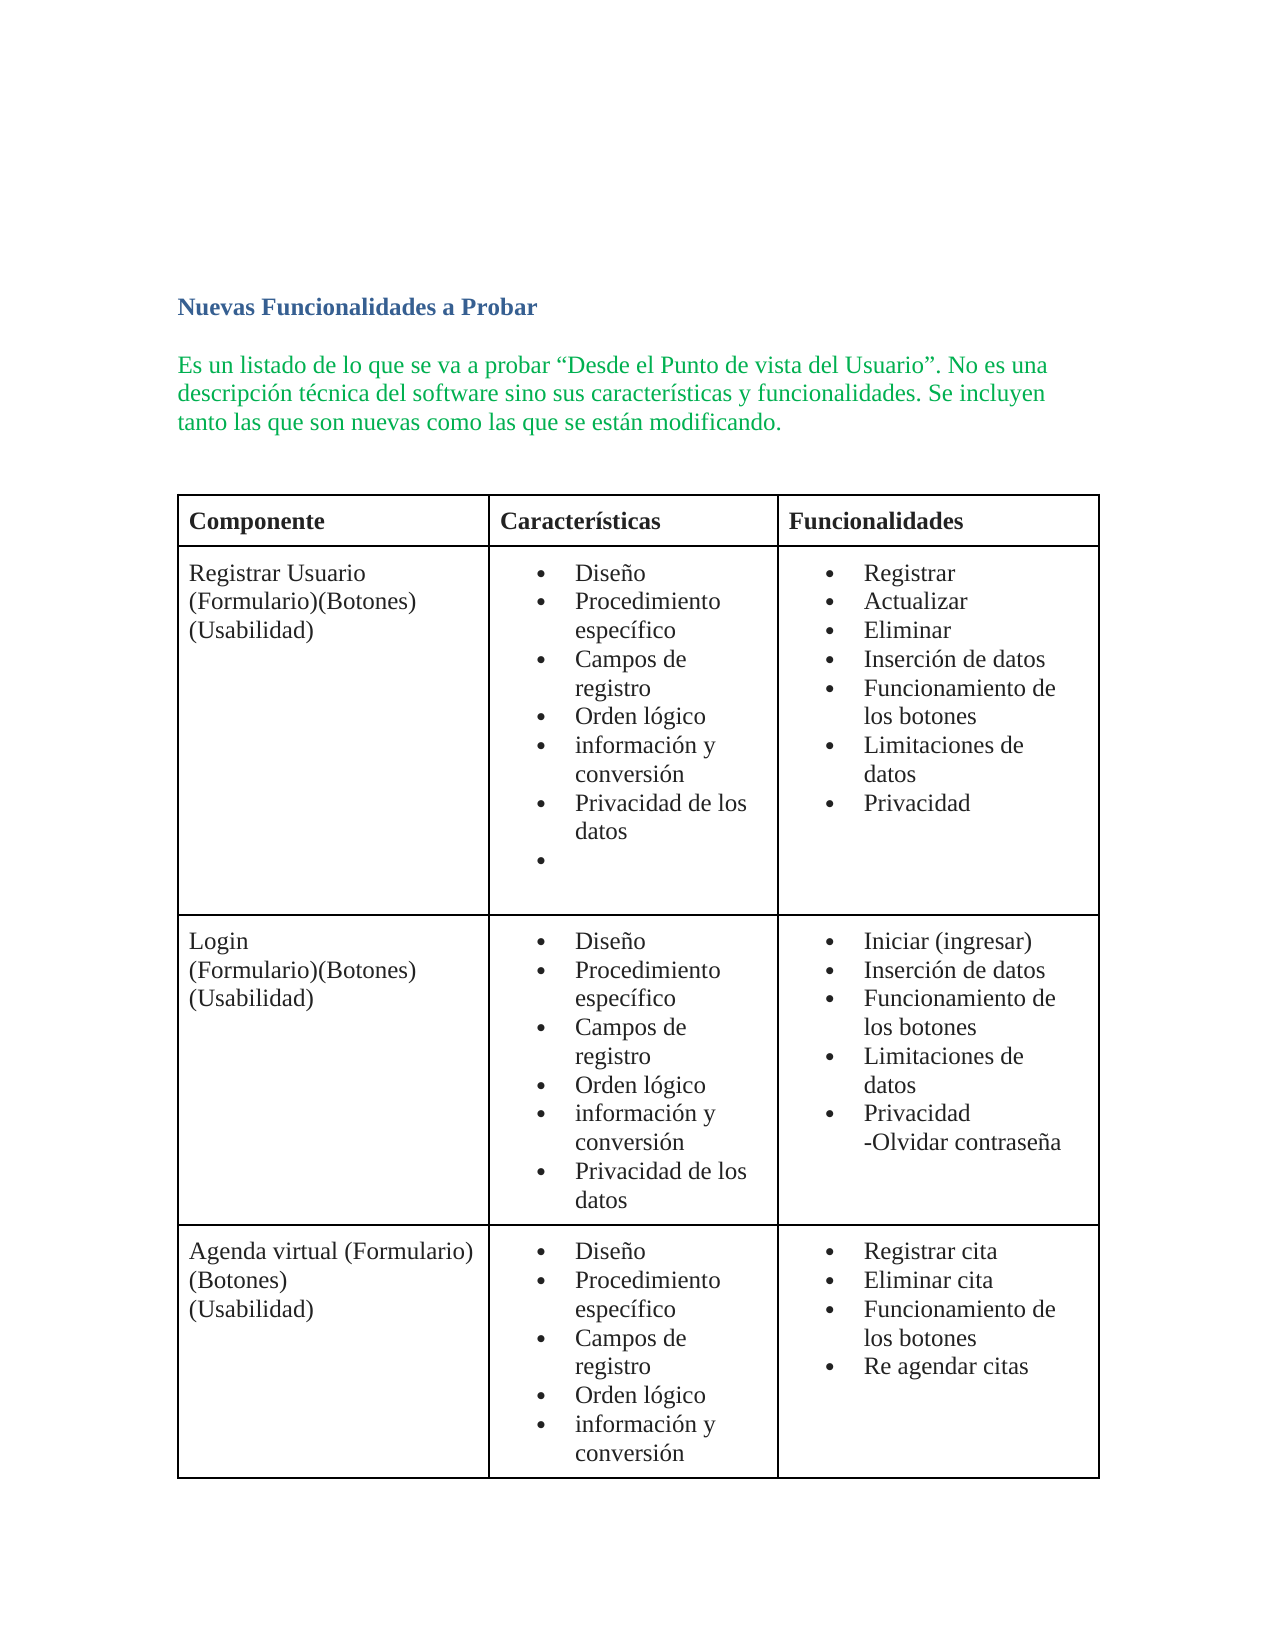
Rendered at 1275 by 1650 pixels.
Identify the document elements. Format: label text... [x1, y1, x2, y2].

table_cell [490, 1226, 777, 1477]
table_cell Iniciar (ingresar) Inserción de datos Funcionamiento de los botones Limitaciones de datos Privacidad -Olvidar contraseña [779, 916, 1098, 1224]
table_cell Registrar Usuario (Formulario)(Botones) (Usabilidad) [179, 547, 488, 913]
text Es un listado de lo que se va a probar “Desde el Punto de vista del Usuario”. No es una descripción técnica del software sino sus características y funcionalidades. Se incluyen tanto las que son nuevas como las que se están modificando. [177, 350, 1098, 436]
table_header Componente [179, 496, 488, 545]
table_header Características [490, 496, 777, 545]
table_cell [779, 1226, 1098, 1477]
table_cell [179, 1226, 488, 1477]
table_cell Diseño Procedimiento específico Campos de registro Orden lógico información y conversión Privacidad de los datos [490, 916, 777, 1224]
text Nuevas Funcionalidades a Probar [177, 292, 1098, 321]
table_header Funcionalidades [779, 496, 1098, 545]
table_cell Diseño Procedimiento específico Campos de registro Orden lógico información y conversión Privacidad de los datos [490, 547, 777, 913]
table_cell Login (Formulario)(Botones) (Usabilidad) [179, 916, 488, 1224]
table_cell Registrar Actualizar Eliminar Inserción de datos Funcionamiento de los botones Limitaciones de datos Privacidad [779, 547, 1098, 913]
